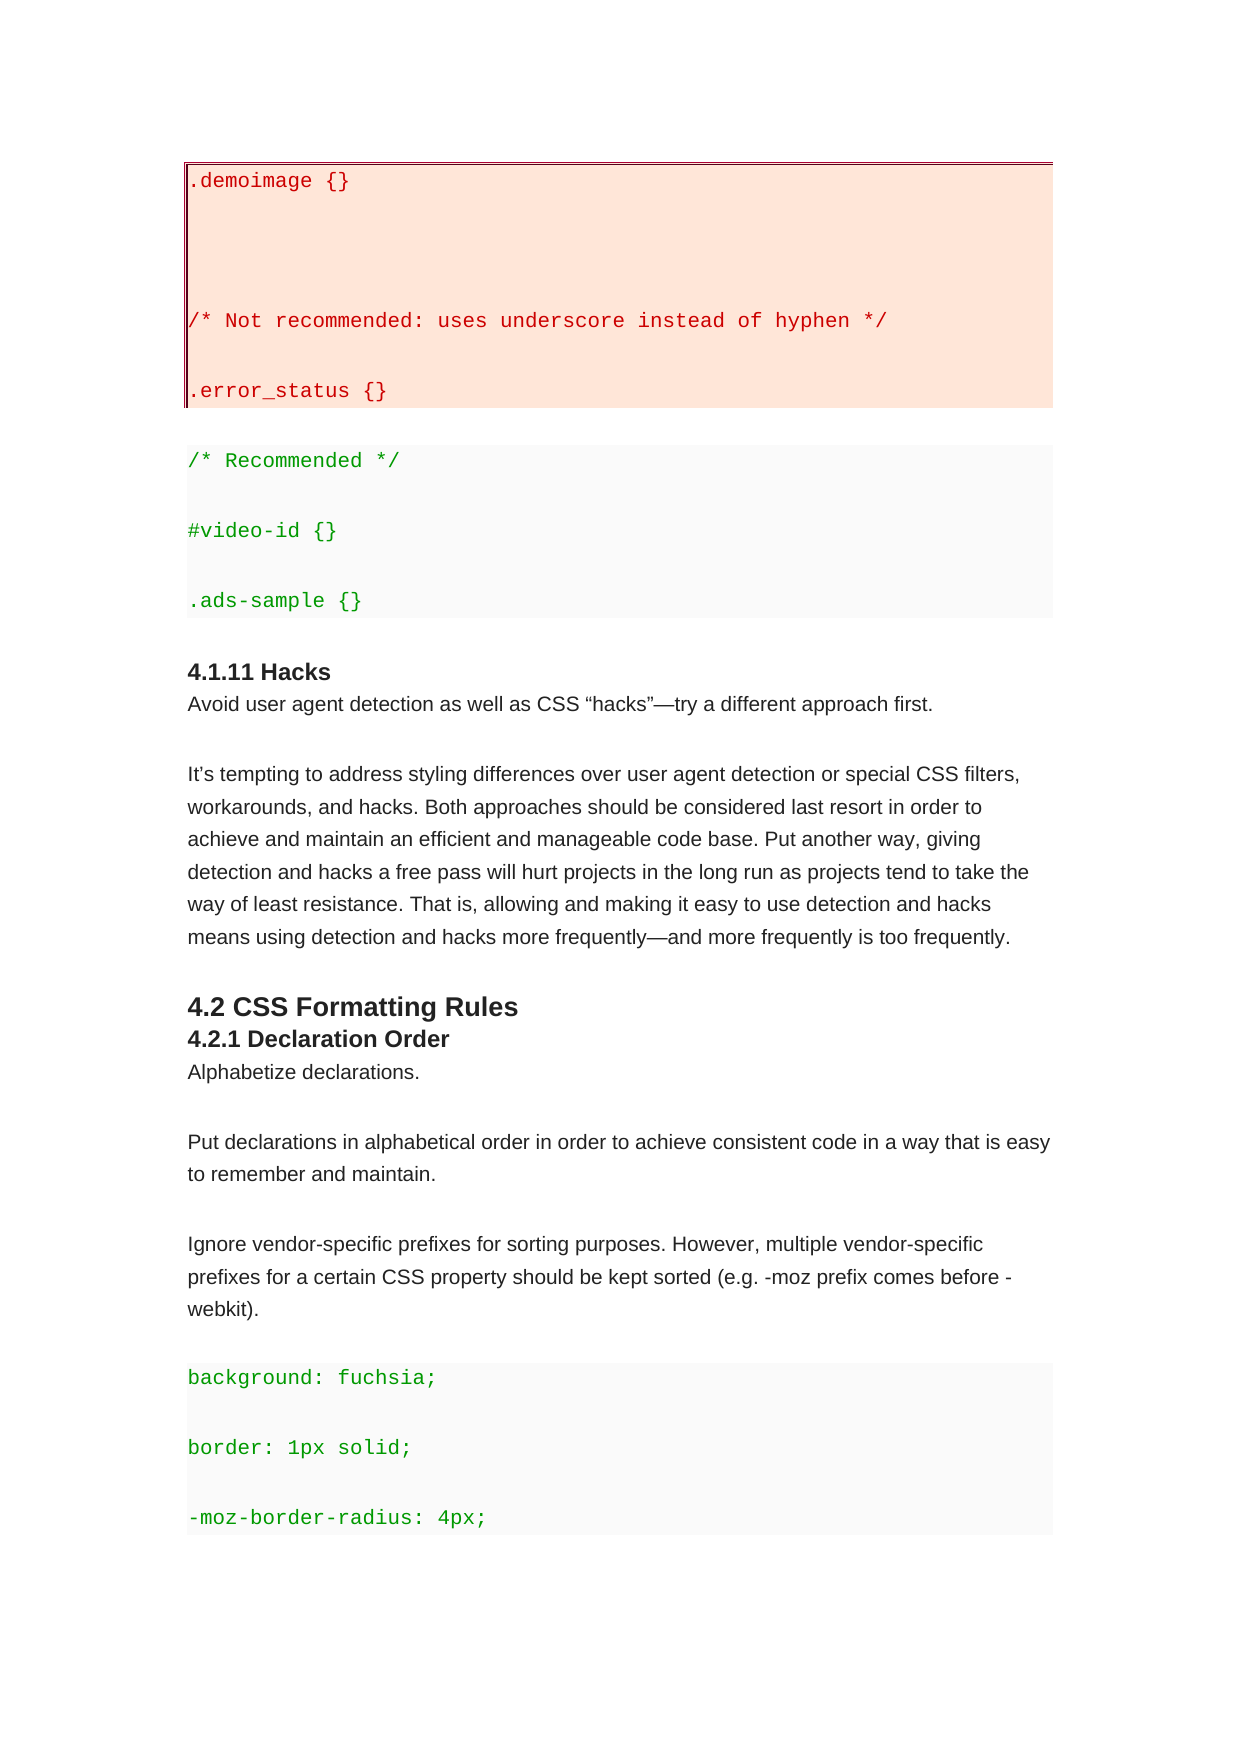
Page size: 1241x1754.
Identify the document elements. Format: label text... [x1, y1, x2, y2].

text 4.1.11 Hacks [187, 655, 1053, 688]
text /* Not recommended: uses underscore instead of hyphen */ [188, 302, 1053, 338]
text /* Recommended */ [187, 445, 1053, 478]
text -moz-border-radius: 4px; [187, 1503, 1053, 1535]
text #video-id {} [187, 515, 1053, 548]
text Avoid user agent detection as well as CSS “hacks”—try a different approach first. [187, 688, 1053, 720]
text It’s tempting to address styling differences over user agent detection or special CSS filters, workarounds, and hacks. Both approaches should be considered last resort in order to achieve and maintain an efficient and manageable code base. Put another way, giving detection and hacks a free pass will hurt projects in the long run as projects tend to take the way of least resistance. That is, allowing and making it easy to use detection and hacks means using detection and hacks more frequently—and more frequently is too frequently. [187, 758, 1053, 953]
text .ads-sample {} [187, 585, 1053, 618]
text .error_status {} [188, 372, 1053, 408]
text .demoimage {} [188, 165, 1053, 198]
text Put declarations in alphabetical order in order to achieve consistent code in a way that is easy to remember and maintain. [187, 1125, 1053, 1190]
text 4.2 CSS Formatting Rules [187, 990, 1053, 1023]
text Ignore vendor-specific prefixes for sorting purposes. However, multiple vendor-specific prefixes for a certain CSS property should be kept sorted (e.g. -moz prefix comes before -webkit). [187, 1228, 1053, 1325]
text Alphabetize declarations. [187, 1055, 1053, 1088]
text background: fuchsia; [187, 1363, 1053, 1395]
text border: 1px solid; [187, 1433, 1053, 1465]
text 4.2.1 Declaration Order [187, 1023, 1053, 1055]
